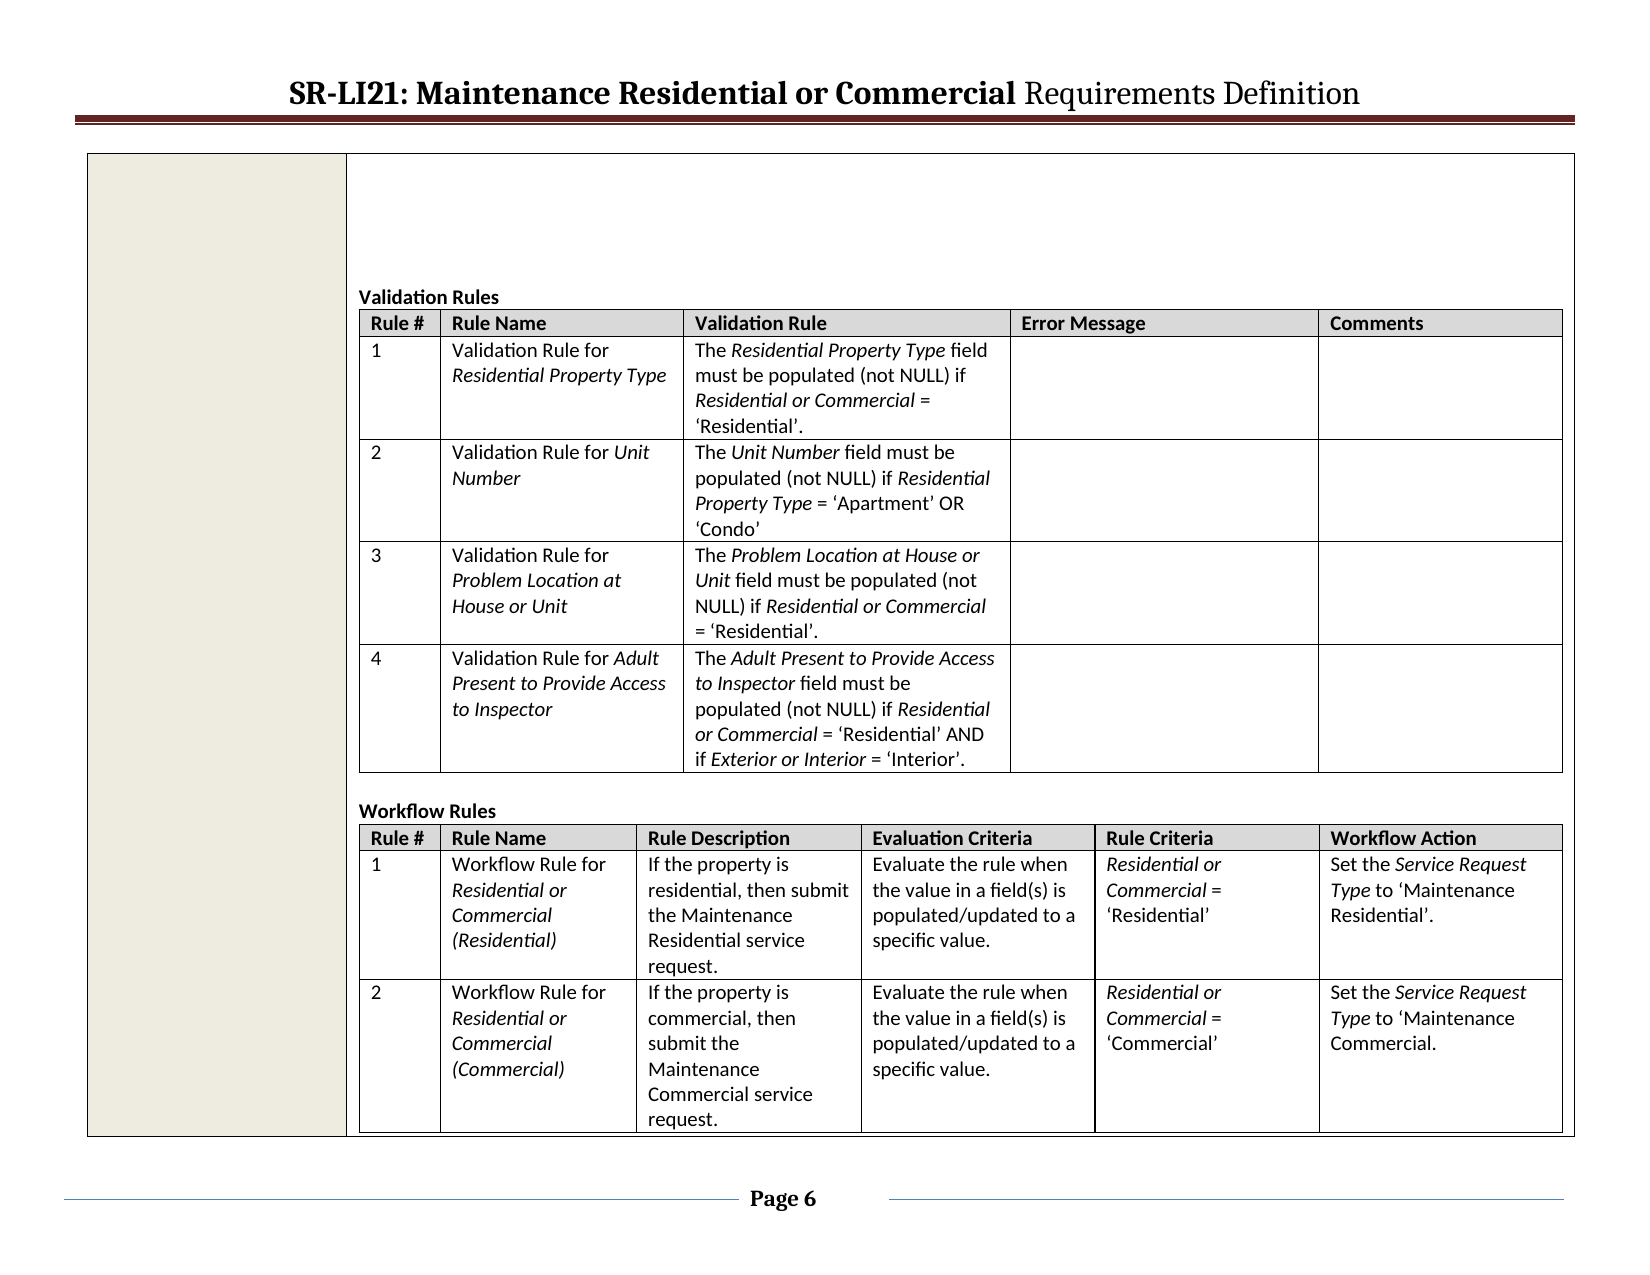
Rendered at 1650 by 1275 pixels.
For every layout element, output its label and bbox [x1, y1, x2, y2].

table_cell [88, 154, 346, 1136]
table_cell [347, 154, 1574, 1136]
